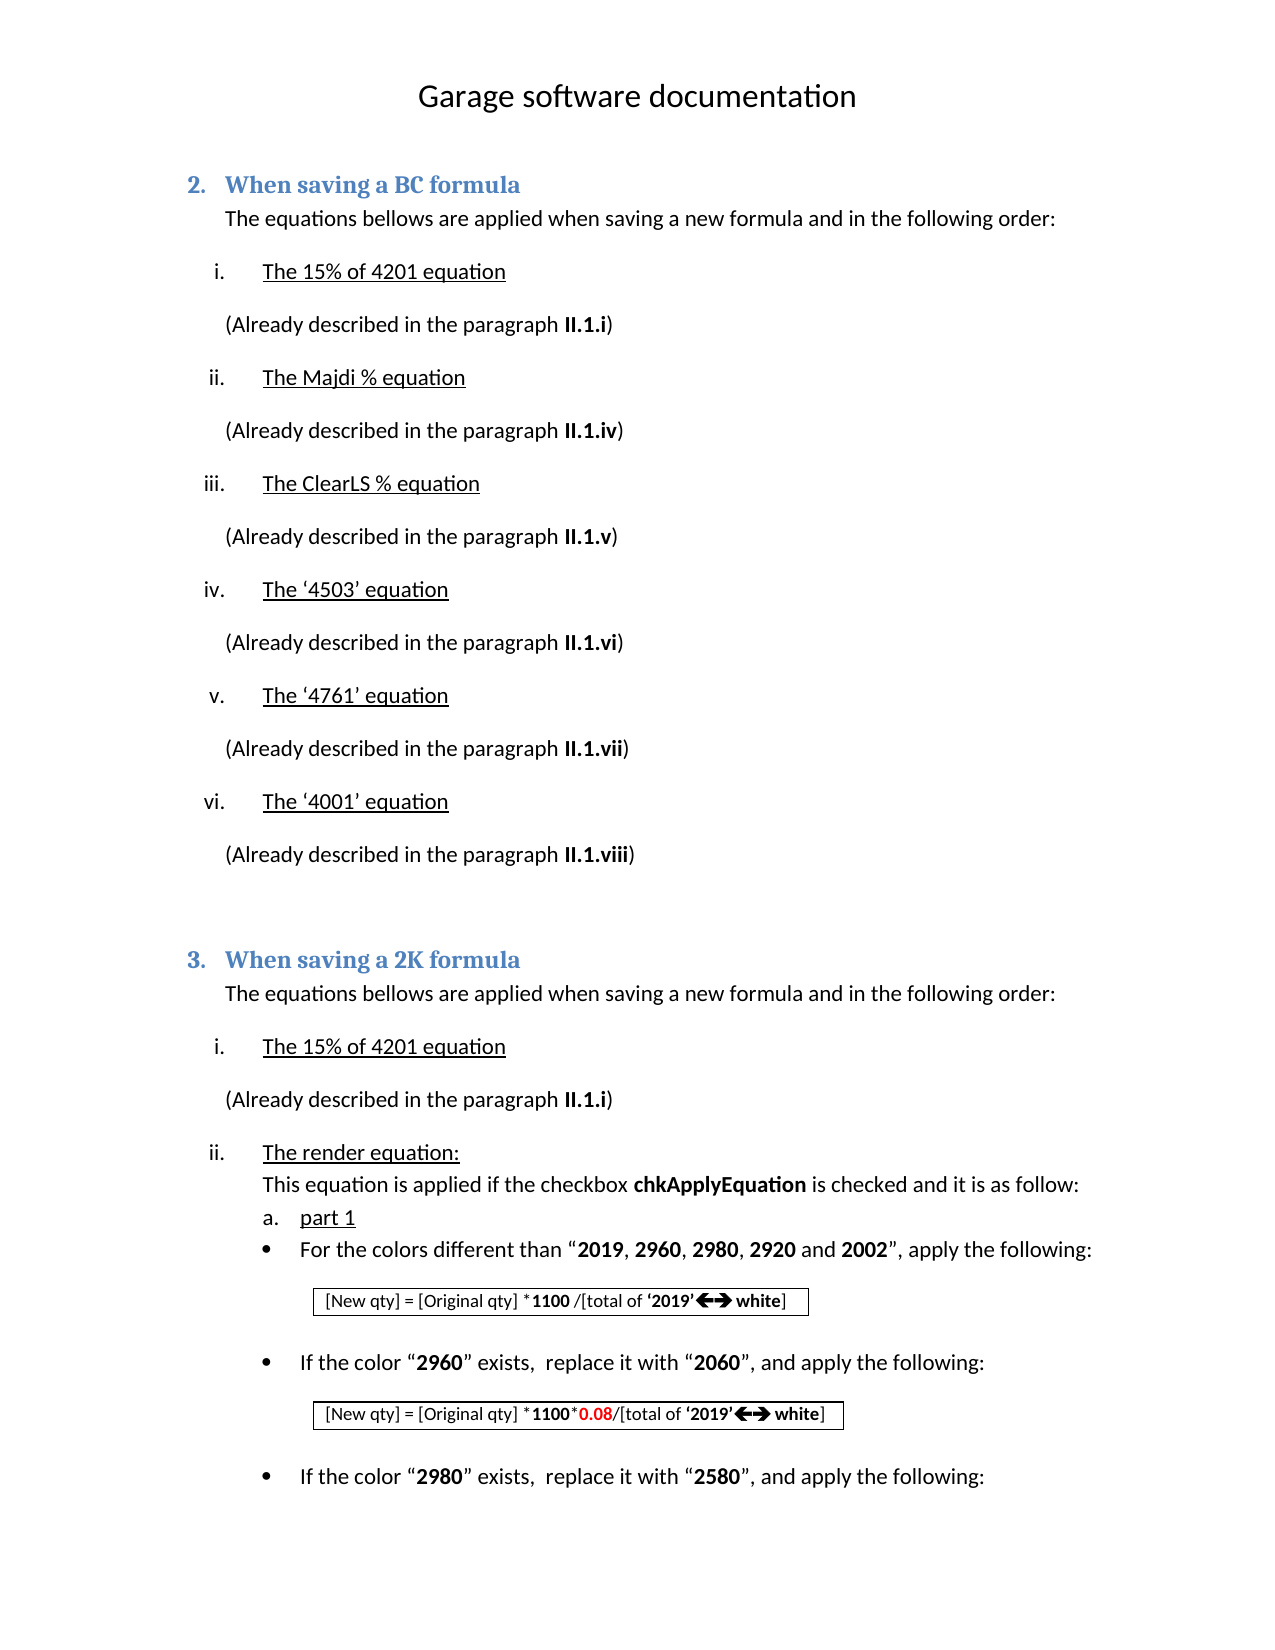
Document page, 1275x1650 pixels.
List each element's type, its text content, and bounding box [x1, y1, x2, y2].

table_header [New qty] = [Original qty] *1100*0.08/[total of ‘2019’ white] [314, 1403, 843, 1429]
list The ‘4001’ equation [225, 787, 1125, 815]
subtitle When saving a BC formula [187, 171, 1125, 199]
list The ‘4761’ equation [225, 681, 1125, 709]
subtitle When saving a 2K formula [187, 946, 1125, 975]
list The 15% of 4201 equation [225, 257, 1125, 285]
list The 15% of 4201 equation [225, 1032, 1125, 1060]
list If the color “2960” exists, replace it with “2060”, and apply the following: [262, 1348, 1125, 1376]
list The render equation: [225, 1138, 1125, 1166]
list For the colors different than “2019, 2960, 2980, 2920 and 2002”, apply the following: [262, 1235, 1125, 1263]
list This equation is applied if the checkbox chkApplyEquation is checked and it is as follow: [262, 1170, 1125, 1198]
list The Majdi % equation [225, 363, 1125, 391]
list part 1 [262, 1203, 1125, 1231]
list The ‘4503’ equation [225, 575, 1125, 603]
list If the color “2980” exists, replace it with “2580”, and apply the following: [262, 1462, 1125, 1490]
text (Already described in the paragraph II.1.v) [225, 522, 1125, 550]
text The equations bellows are applied when saving a new formula and in the following order: [225, 204, 1125, 232]
text (Already described in the paragraph II.1.viii) [225, 840, 1125, 868]
text (Already described in the paragraph II.1.iv) [225, 416, 1125, 444]
text (Already described in the paragraph II.1.i) [150, 1085, 1125, 1113]
text The equations bellows are applied when saving a new formula and in the following order: [225, 979, 1125, 1007]
text (Already described in the paragraph II.1.i) [150, 310, 1125, 338]
text (Already described in the paragraph II.1.vii) [225, 734, 1125, 762]
list The ClearLS % equation [225, 469, 1125, 497]
text (Already described in the paragraph II.1.vi) [225, 628, 1125, 656]
table_header [New qty] = [Original qty] *1100 /[total of ‘2019’ white] [314, 1289, 808, 1315]
